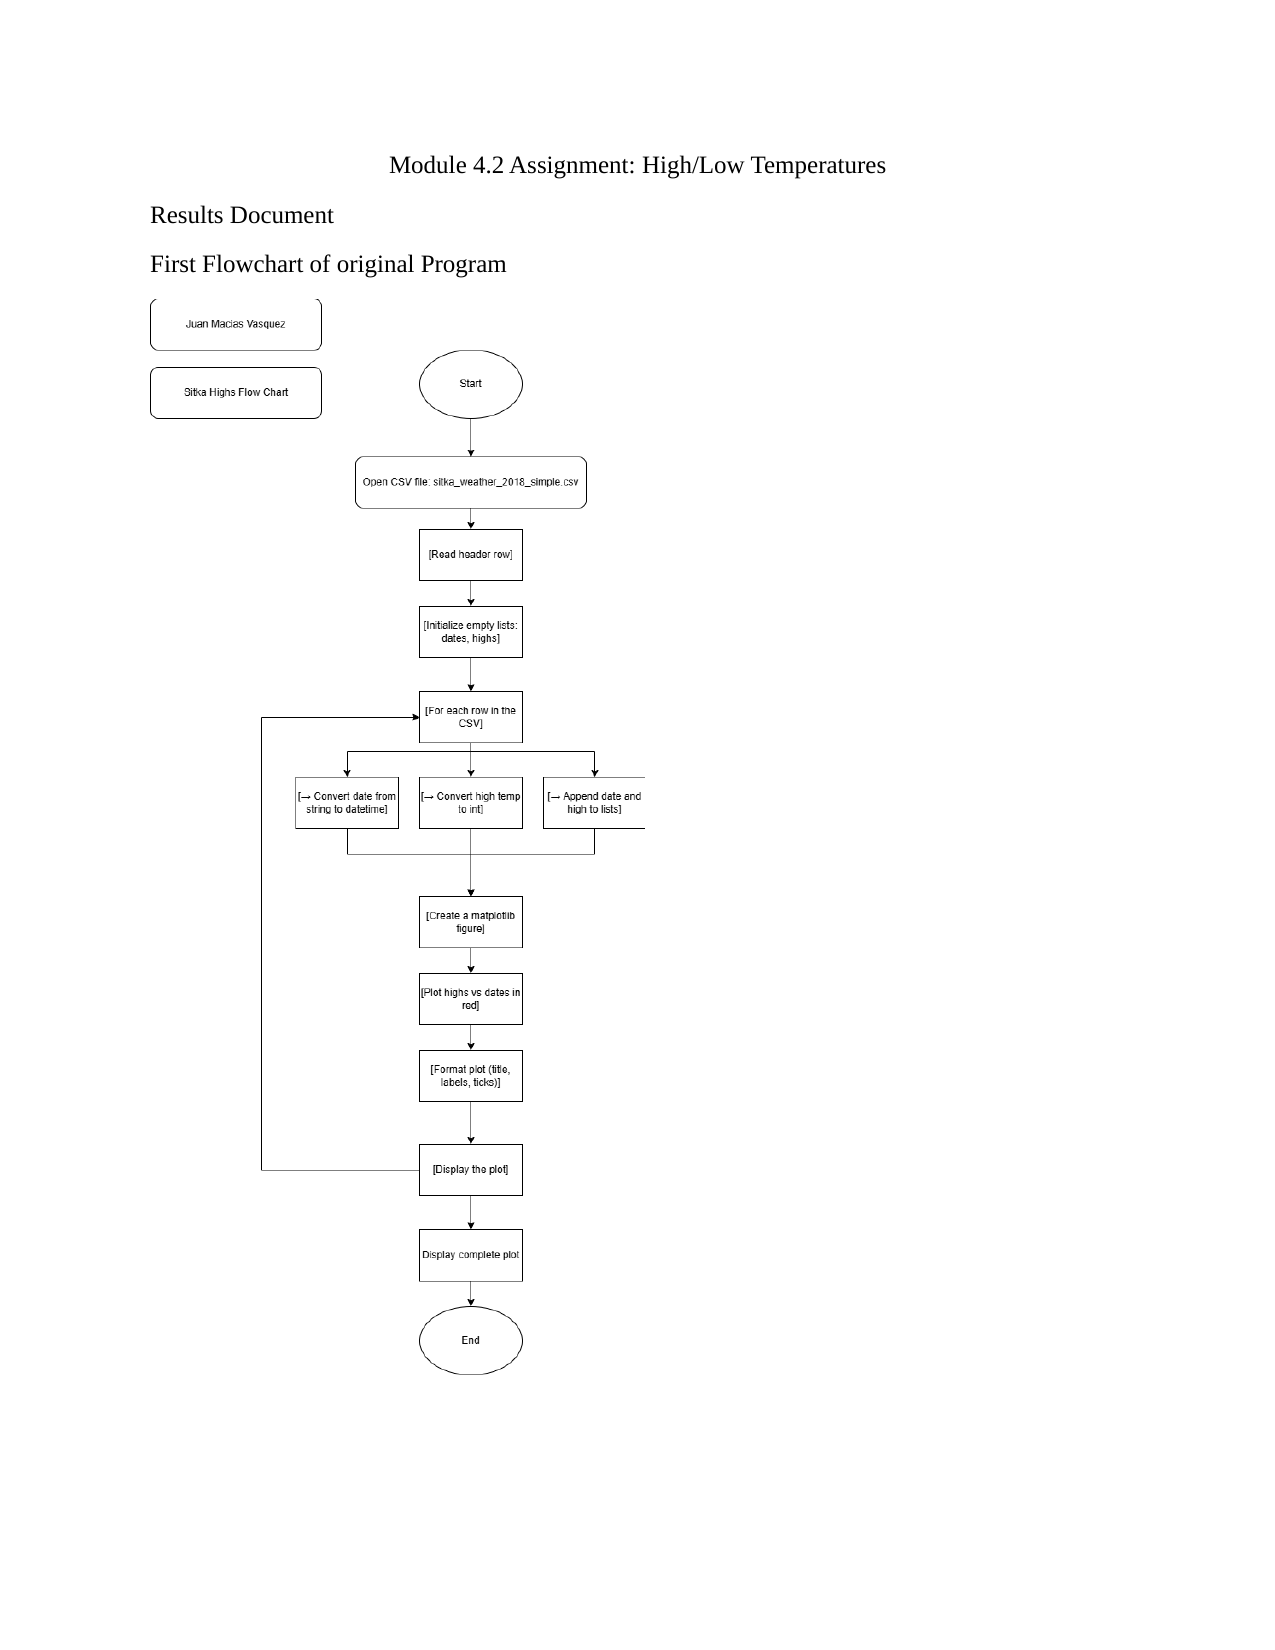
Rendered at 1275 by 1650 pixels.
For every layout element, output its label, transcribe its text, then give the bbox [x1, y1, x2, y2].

text First Flowchart of original Program [150, 249, 1125, 278]
text Results Document [150, 200, 1125, 228]
text Module 4.2 Assignment: High/Low Temperatures [150, 150, 1125, 179]
picture [150, 299, 645, 1375]
